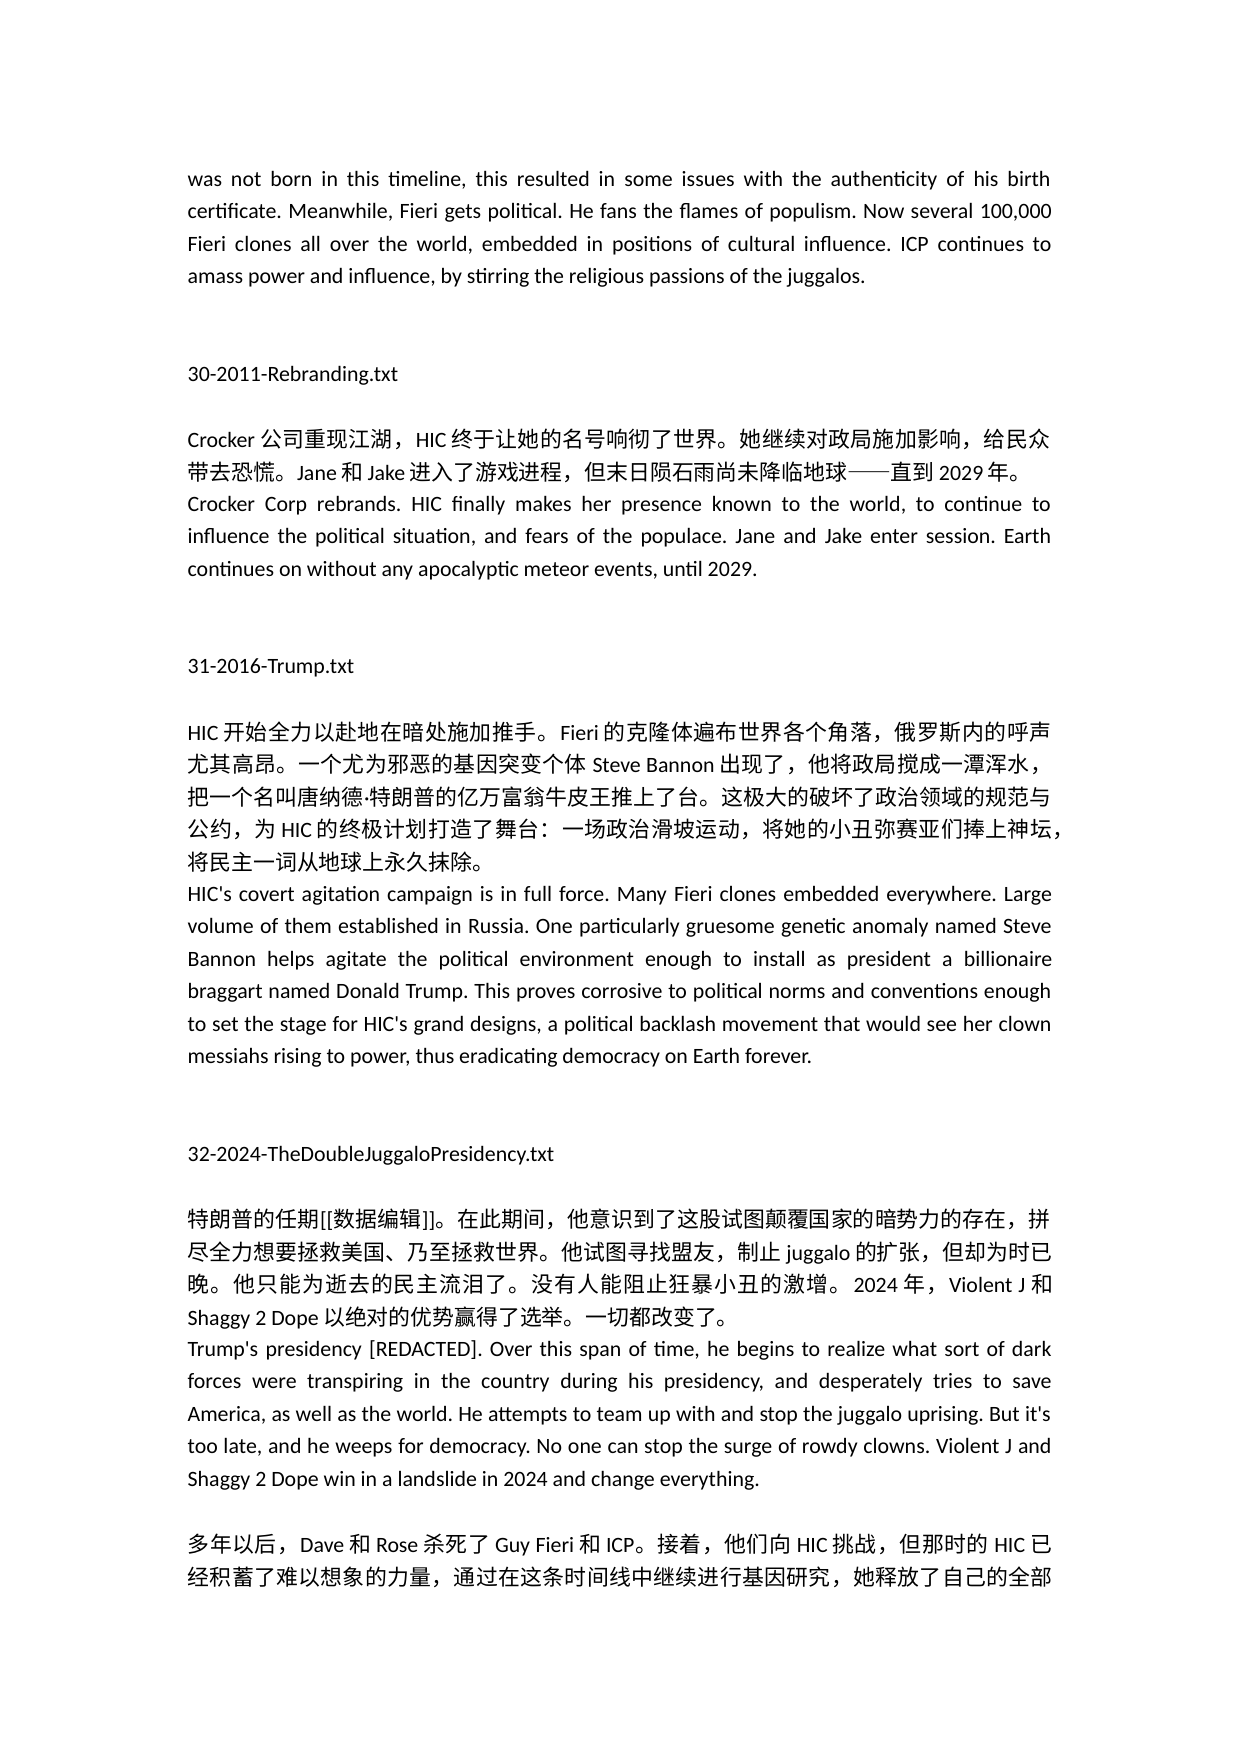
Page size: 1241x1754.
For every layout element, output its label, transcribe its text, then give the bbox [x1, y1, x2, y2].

text Trump's presidency [REDACTED]. Over this span of time, he begins to realize what sort of dark forces were transpiring in the country during his presidency, and desperately tries to save America, as well as the world. He attempts to team up with and stop the juggalo uprising. But it's too late, and he weeps for democracy. No one can stop the surge of rowdy clowns. Violent J and Shaggy 2 Dope win in a landslide in 2024 and change everything. [187, 1332, 1053, 1494]
text 32-2024-TheDoubleJuggaloPresidency.txt [187, 1137, 1053, 1169]
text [187, 1527, 1053, 1592]
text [187, 162, 1053, 292]
text Crocker Corp rebrands. HIC finally makes her presence known to the world, to continue to influence the political situation, and fears of the populace. Jane and Jake enter session. Earth continues on without any apocalyptic meteor events, until 2029. [187, 487, 1053, 584]
text 30-2011-Rebranding.txt [187, 357, 1053, 389]
text HIC开始全力以赴地在暗处施加推手。Fieri的克隆体遍布世界各个角落，俄罗斯内的呼声尤其高昂。一个尤为邪恶的基因突变个体Steve Bannon出现了，他将政局搅成一潭浑水，把一个名叫唐纳德·特朗普的亿万富翁牛皮王推上了台。这极大的破坏了政治领域的规范与公约，为HIC的终极计划打造了舞台：一场政治滑坡运动，将她的小丑弥赛亚们捧上神坛，将民主一词从地球上永久抹除。 [187, 714, 1053, 877]
text 31-2016-Trump.txt [187, 649, 1053, 682]
text Crocker公司重现江湖，HIC终于让她的名号响彻了世界。她继续对政局施加影响，给民众带去恐慌。Jane和Jake进入了游戏进程，但末日陨石雨尚未降临地球——直到2029年。 [187, 422, 1053, 487]
text 特朗普的任期[[数据编辑]]。在此期间，他意识到了这股试图颠覆国家的暗势力的存在，拼尽全力想要拯救美国、乃至拯救世界。他试图寻找盟友，制止juggalo的扩张，但却为时已晚。他只能为逝去的民主流泪了。没有人能阻止狂暴小丑的激增。2024年，Violent J和Shaggy 2 Dope以绝对的优势赢得了选举。一切都改变了。 [187, 1202, 1053, 1332]
text HIC's covert agitation campaign is in full force. Many Fieri clones embedded everywhere. Large volume of them established in Russia. One particularly gruesome genetic anomaly named Steve Bannon helps agitate the political environment enough to install as president a billionaire braggart named Donald Trump. This proves corrosive to political norms and conventions enough to set the stage for HIC's grand designs, a political backlash movement that would see her clown messiahs rising to power, thus eradicating democracy on Earth forever. [187, 877, 1053, 1072]
